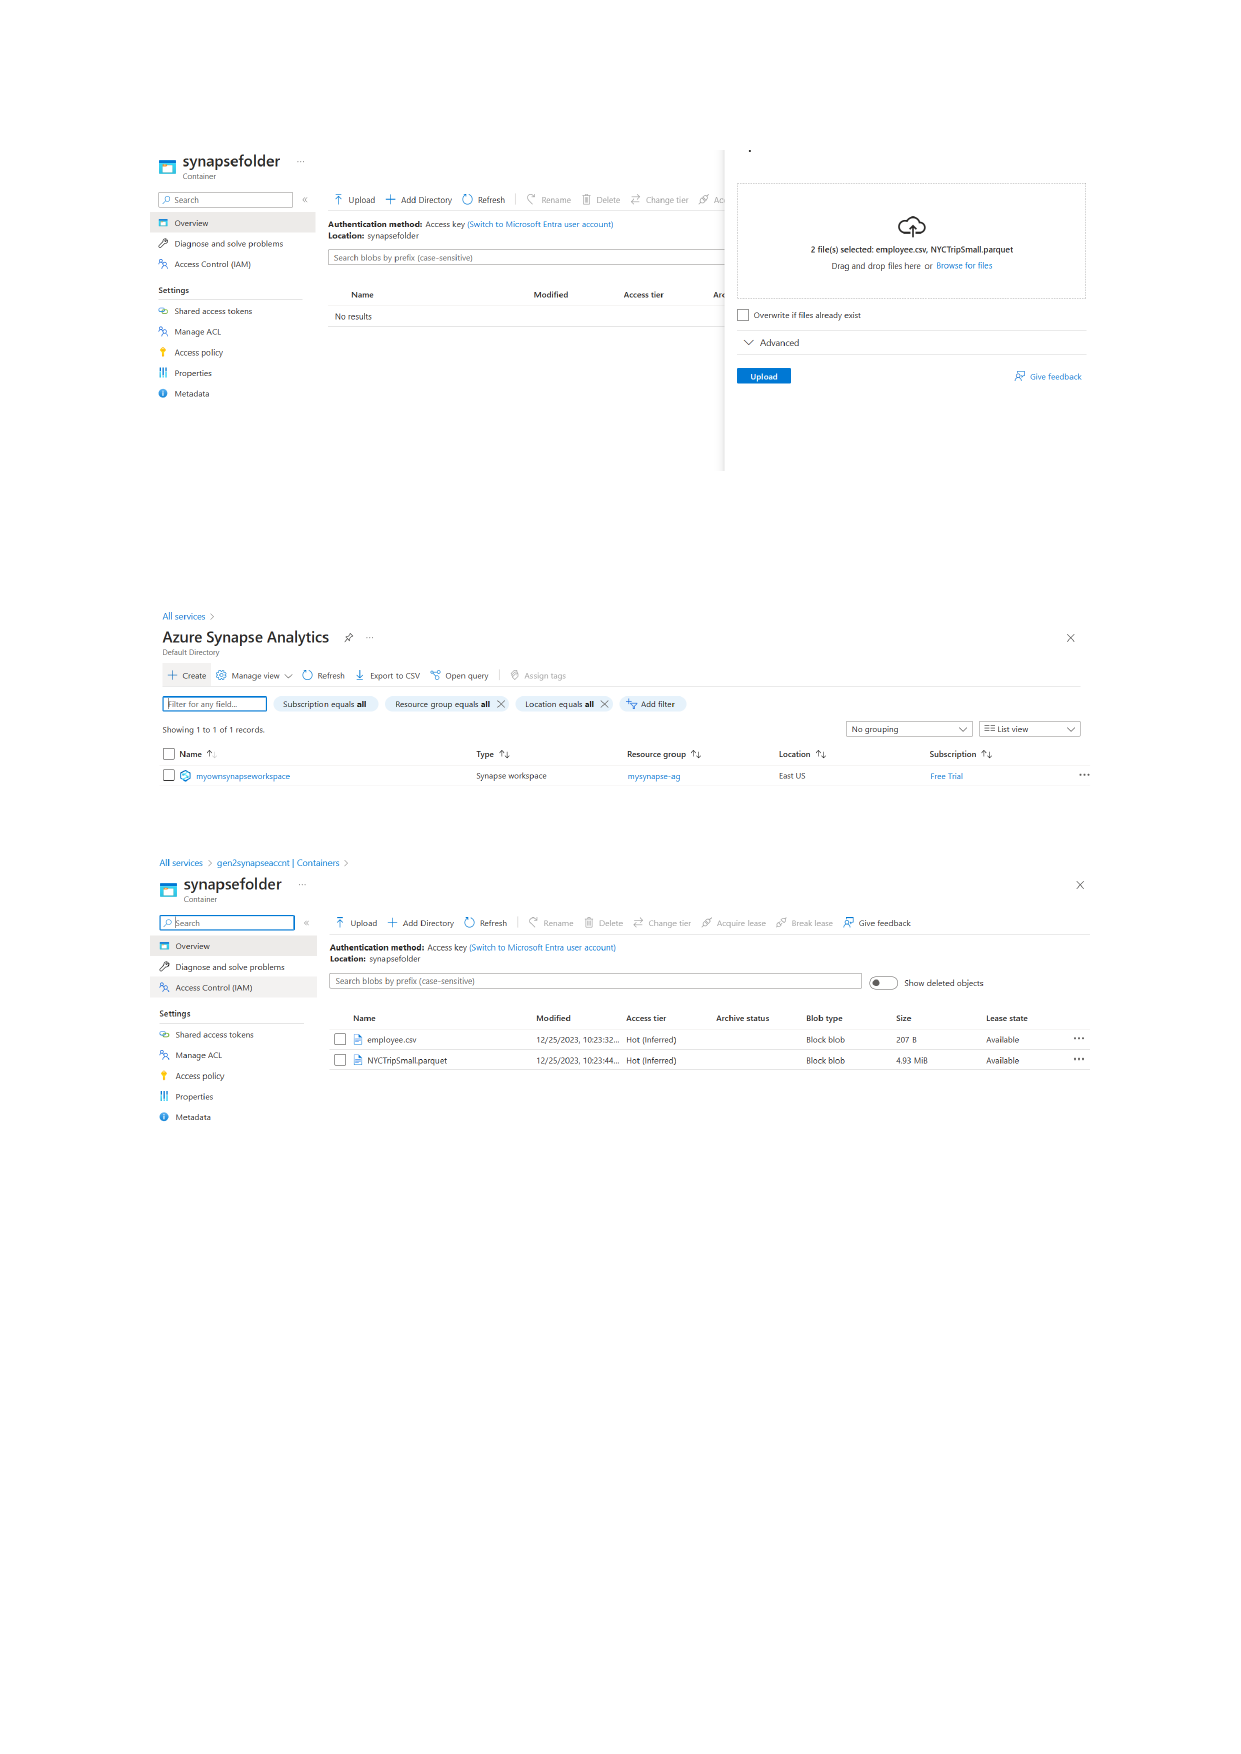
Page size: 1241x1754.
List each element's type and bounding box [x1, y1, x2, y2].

picture [150, 855, 1091, 1154]
picture [150, 612, 1091, 837]
picture [150, 150, 1091, 471]
